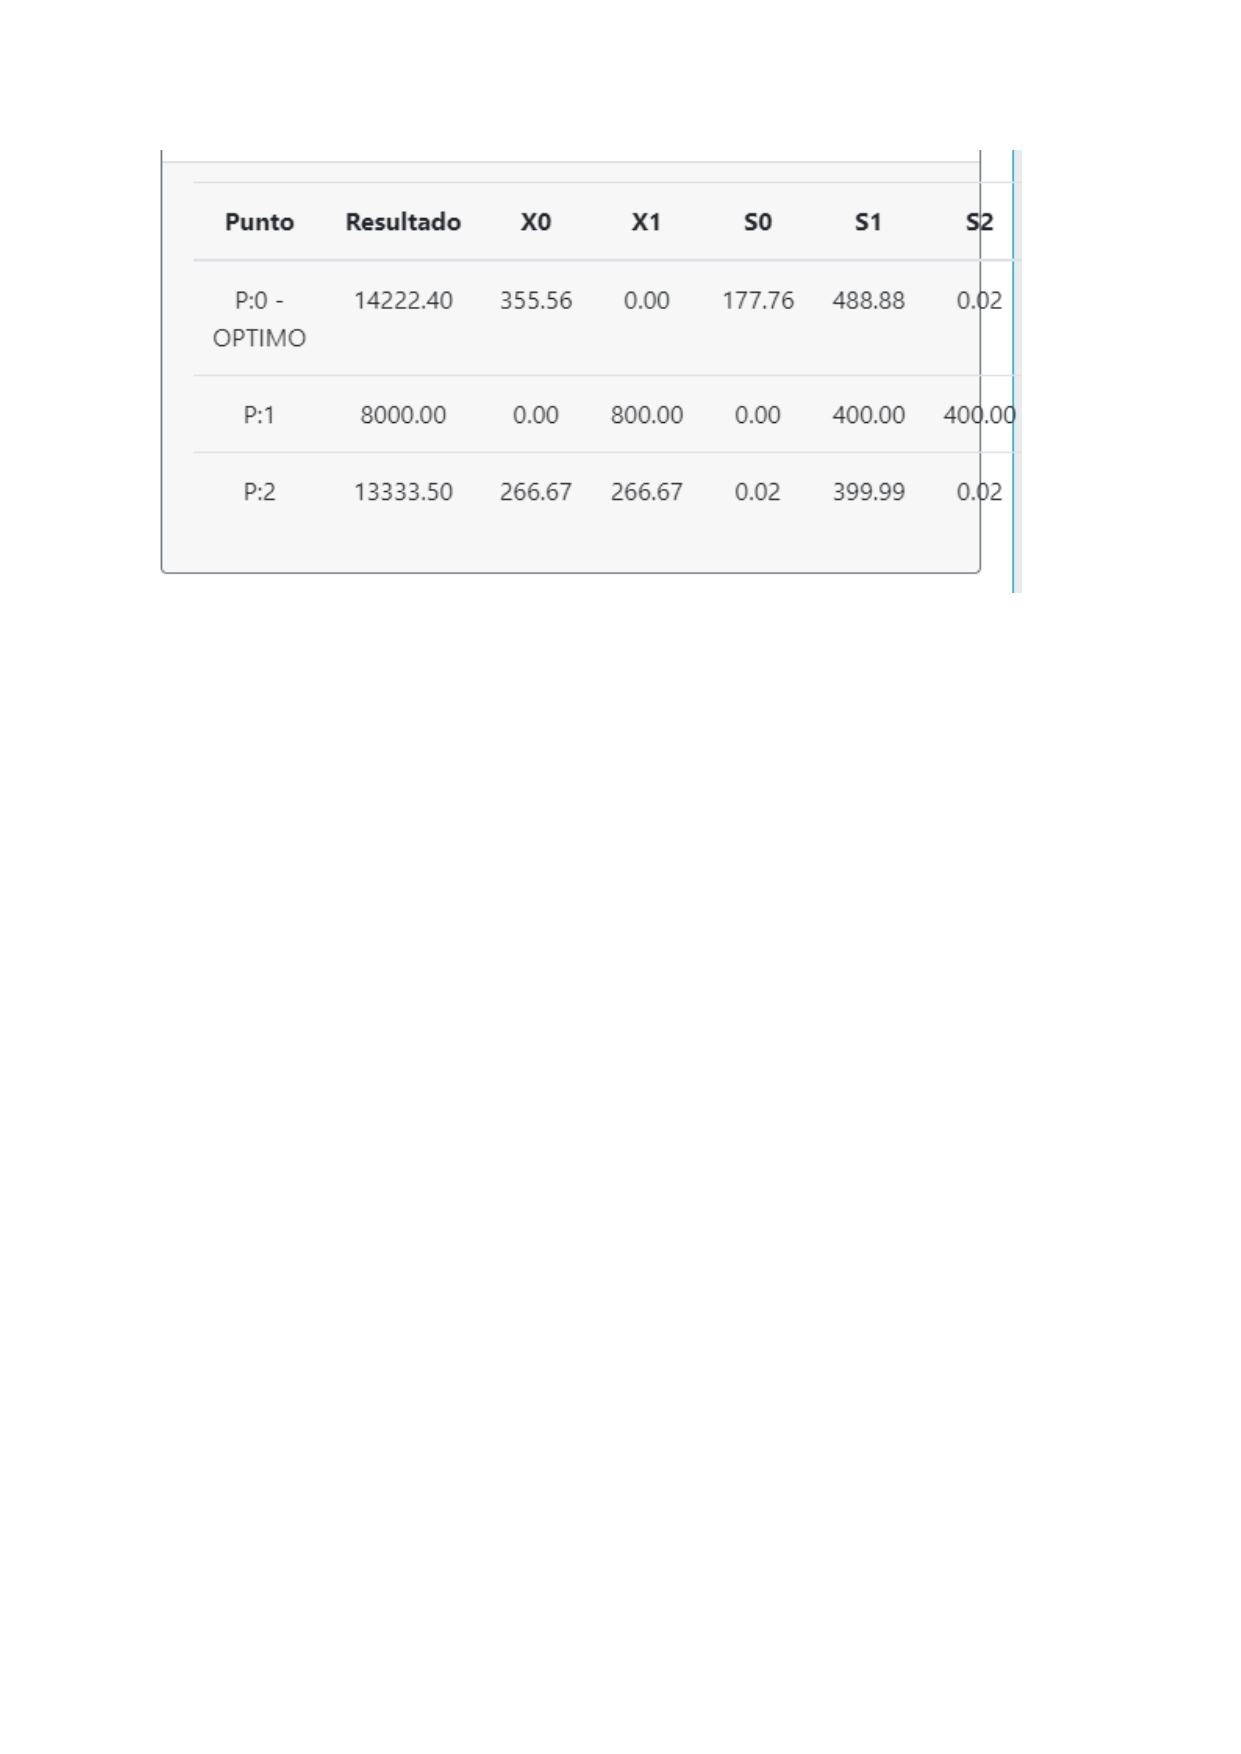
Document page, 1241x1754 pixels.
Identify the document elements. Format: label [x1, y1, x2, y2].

picture [150, 150, 1022, 593]
